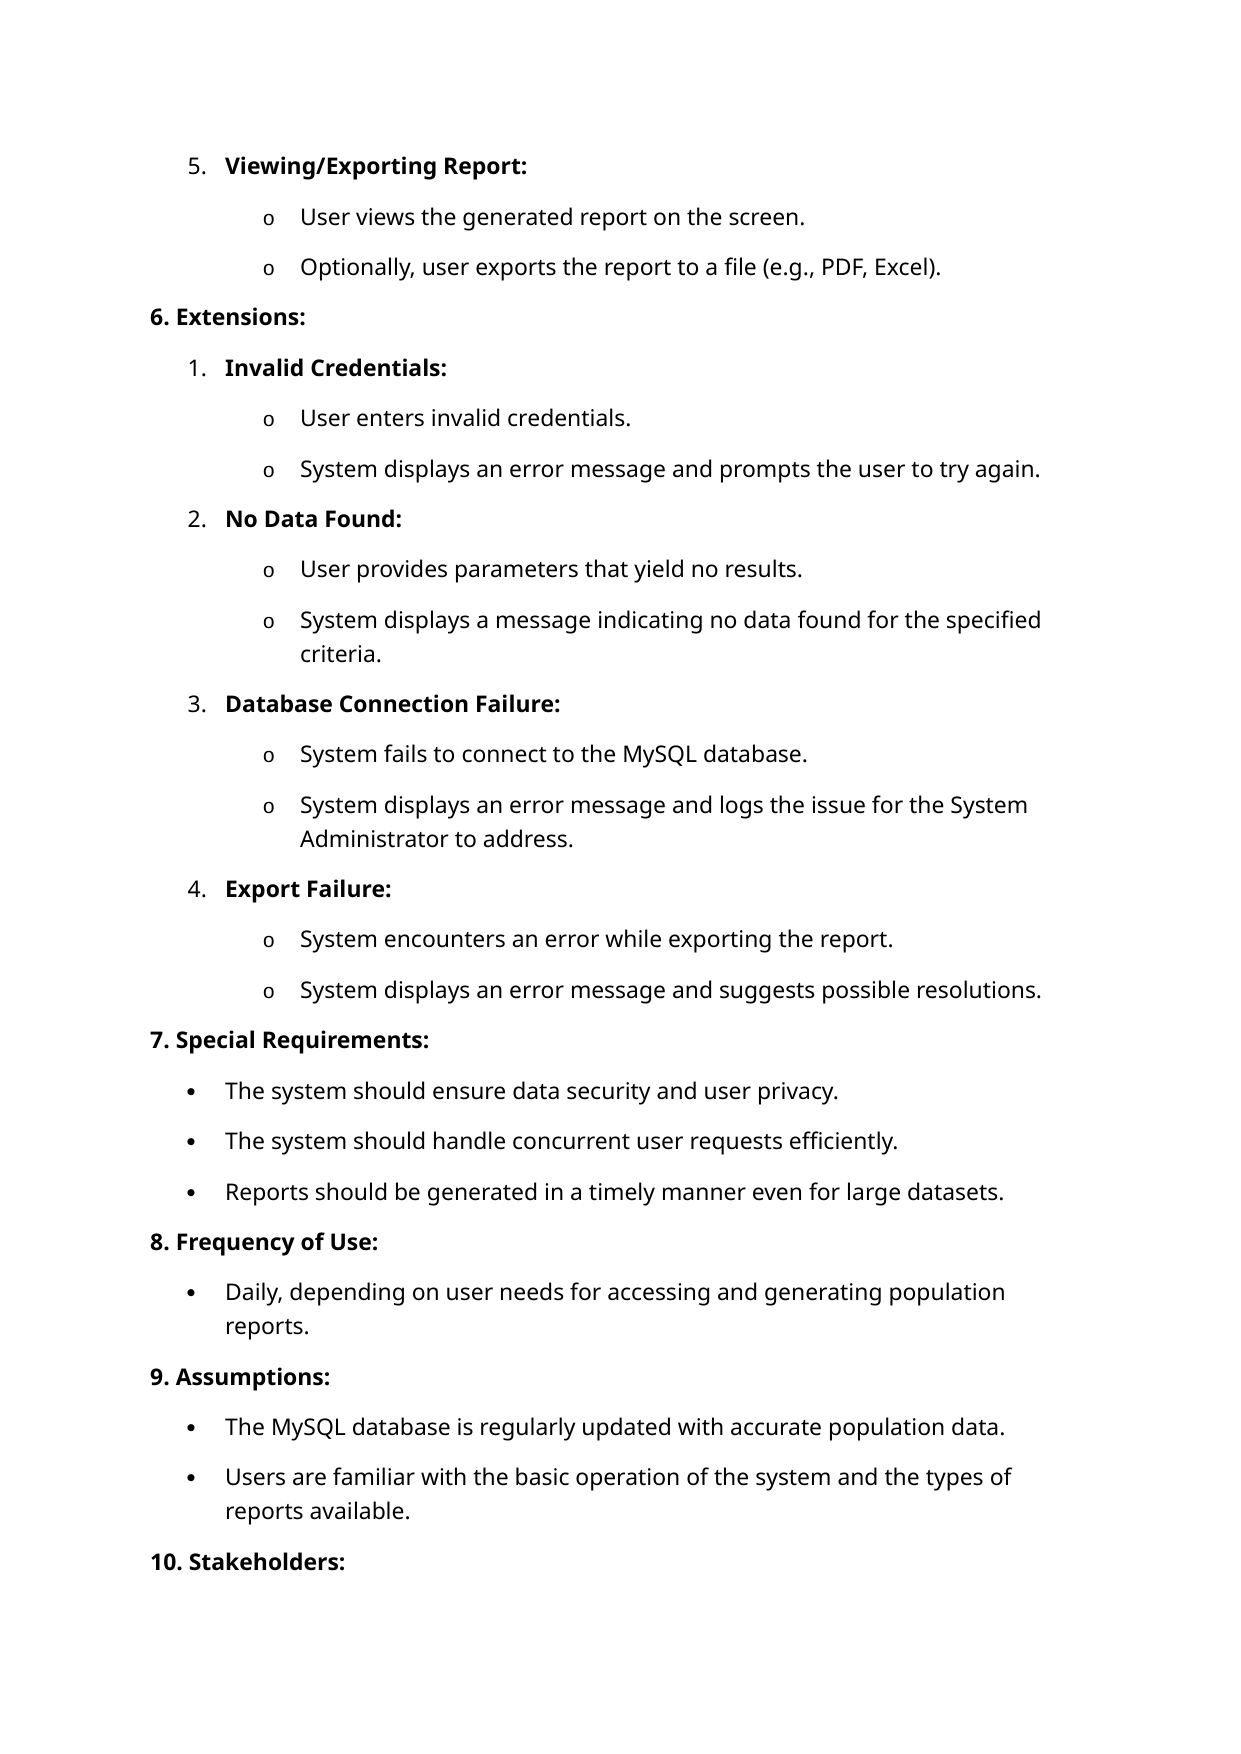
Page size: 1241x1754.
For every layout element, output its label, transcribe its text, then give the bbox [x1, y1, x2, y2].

text 8. Frequency of Use: [150, 1226, 1090, 1257]
list System fails to connect to the MySQL database. [262, 738, 1090, 769]
list Viewing/Exporting Report: [187, 150, 1090, 181]
list User views the generated report on the screen. [262, 200, 1090, 232]
list System displays an error message and suggests possible resolutions. [262, 974, 1090, 1005]
list The system should handle concurrent user requests efficiently. [187, 1125, 1090, 1156]
list User enters invalid credentials. [262, 402, 1090, 433]
text 10. Stakeholders: [150, 1545, 1090, 1577]
list Users are familiar with the basic operation of the system and the types of reports available. [187, 1461, 1090, 1526]
list Optionally, user exports the report to a file (e.g., PDF, Excel). [262, 251, 1090, 282]
list Reports should be generated in a timely manner even for large datasets. [187, 1175, 1090, 1207]
list No Data Found: [187, 503, 1090, 534]
list User provides parameters that yield no results. [262, 553, 1090, 584]
list Daily, depending on user needs for accessing and generating population reports. [187, 1276, 1090, 1341]
list System displays an error message and prompts the user to try again. [262, 452, 1090, 484]
list Invalid Credentials: [187, 352, 1090, 383]
list Export Failure: [187, 873, 1090, 904]
list The MySQL database is regularly updated with accurate population data. [187, 1411, 1090, 1442]
text 6. Extensions: [150, 301, 1090, 332]
list System displays a message indicating no data found for the specified criteria. [262, 604, 1090, 669]
text 9. Assumptions: [150, 1360, 1090, 1392]
list System displays an error message and logs the issue for the System Administrator to address. [262, 789, 1090, 854]
list Database Connection Failure: [187, 688, 1090, 719]
list The system should ensure data security and user privacy. [187, 1074, 1090, 1106]
text 7. Special Requirements: [150, 1024, 1090, 1055]
list System encounters an error while exporting the report. [262, 923, 1090, 954]
